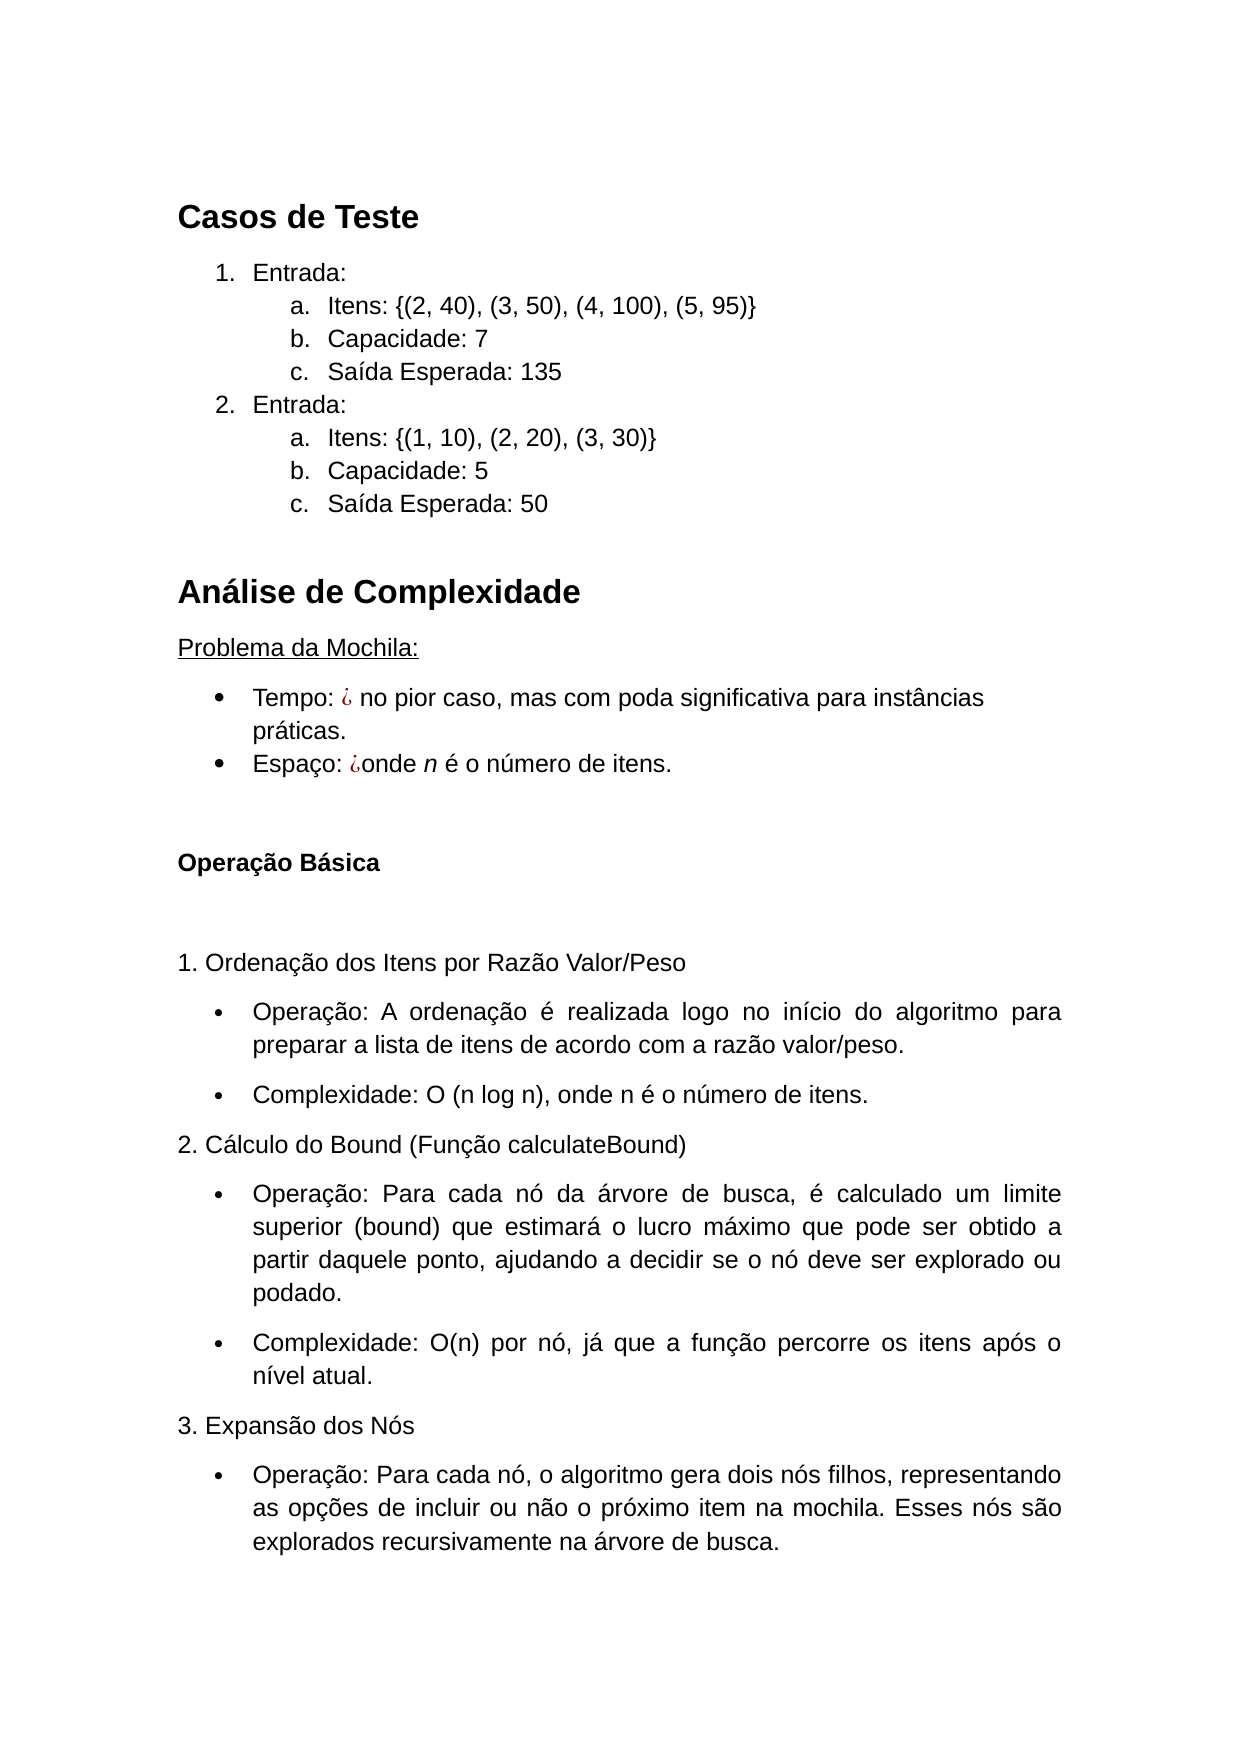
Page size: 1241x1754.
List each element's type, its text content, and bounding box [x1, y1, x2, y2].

list Entrada: [215, 390, 1063, 419]
list Saída Esperada: 135 [290, 357, 1063, 386]
list Capacidade: 5 [290, 456, 1063, 485]
list Operação: Para cada nó da árvore de busca, é calculado um limite superior (bound) que estimará o lucro máximo que pode ser obtido a partir daquele ponto, ajudando a decidir se o nó deve ser explorado ou podado. [215, 1179, 1063, 1307]
list Espaço: onde n é o número de itens. [215, 749, 1063, 777]
text Operação Básica [177, 848, 1063, 877]
list Operação: Para cada nó, o algoritmo gera dois nós filhos, representando as opções de incluir ou não o próximo item na mochila. Esses nós são explorados recursivamente na árvore de busca. [215, 1460, 1063, 1555]
list Itens: {(2, 40), (3, 50), (4, 100), (5, 95)} [290, 291, 1063, 320]
list Saída Esperada: 50 [290, 489, 1063, 518]
text 3. Expansão dos Nós [177, 1411, 1063, 1439]
text Problema da Mochila: [177, 633, 1063, 662]
list Itens: {(1, 10), (2, 20), (3, 30)} [290, 423, 1063, 452]
list Capacidade: 7 [290, 324, 1063, 353]
text Casos de Teste [177, 197, 1063, 236]
list Tempo: no pior caso, mas com poda significativa para instâncias práticas. [215, 682, 1063, 744]
list Operação: A ordenação é realizada logo no início do algoritmo para preparar a lista de itens de acordo com a razão valor/peso. [215, 997, 1063, 1059]
text Análise de Complexidade [177, 572, 1063, 610]
list Entrada: [215, 258, 1063, 287]
list Complexidade: O (n log n), onde n é o número de itens. [215, 1080, 1063, 1109]
text 2. Cálculo do Bound (Função calculateBound) [177, 1129, 1063, 1158]
list Complexidade: O(n) por nó, já que a função percorre os itens após o nível atual. [215, 1328, 1063, 1390]
text 1. Ordenação dos Itens por Razão Valor/Peso [177, 947, 1063, 976]
